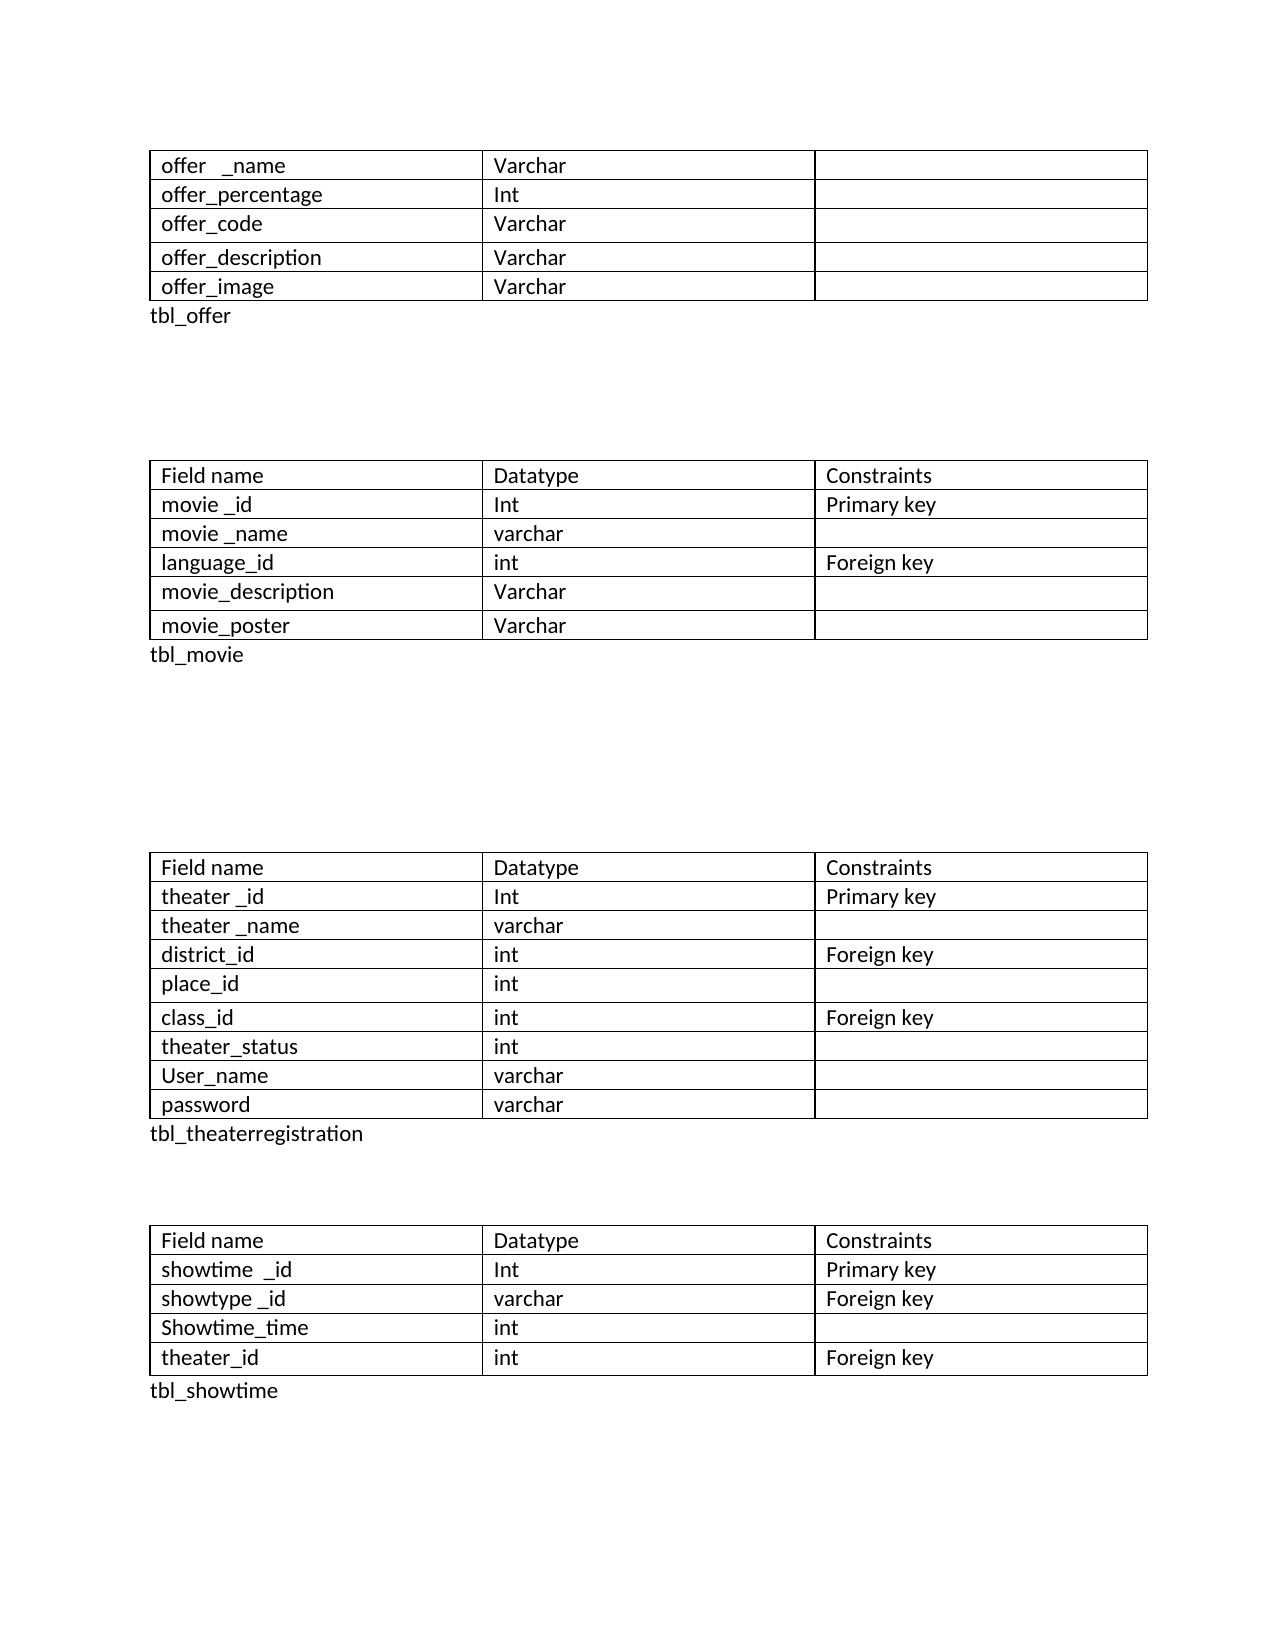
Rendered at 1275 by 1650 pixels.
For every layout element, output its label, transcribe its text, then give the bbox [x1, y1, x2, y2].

table_cell offer_image [151, 272, 482, 300]
table_header Field name [151, 1226, 482, 1254]
table_cell [816, 151, 1147, 179]
table_cell theater _id [151, 882, 482, 910]
table_cell Foreign key [816, 1003, 1147, 1031]
table_cell offer_description [151, 243, 482, 271]
table_cell [816, 611, 1147, 639]
table_cell showtype _id [151, 1285, 482, 1312]
table_header Constraints [816, 461, 1147, 489]
table_cell [816, 209, 1147, 242]
table_cell offer_code [151, 209, 482, 242]
table_cell varchar [483, 1061, 814, 1089]
table_cell theater_id [151, 1343, 482, 1375]
table_cell Int [483, 882, 814, 910]
table_cell int [483, 1314, 814, 1342]
table_cell Int [483, 180, 814, 208]
table_cell Varchar [483, 151, 814, 179]
table_cell movie_description [151, 577, 482, 610]
table_cell movie _id [151, 490, 482, 518]
table_cell Varchar [483, 243, 814, 271]
table_cell varchar [483, 519, 814, 547]
table_cell Varchar [483, 577, 814, 610]
table_cell Primary key [816, 1255, 1147, 1283]
table_cell Foreign key [816, 548, 1147, 576]
table_cell [816, 1061, 1147, 1089]
table_cell Varchar [483, 272, 814, 300]
table_cell Primary key [816, 882, 1147, 910]
table_cell place_id [151, 969, 482, 1002]
table_cell varchar [483, 1090, 814, 1118]
table_header Field name [151, 461, 482, 489]
table_cell theater_status [151, 1032, 482, 1060]
table_cell User_name [151, 1061, 482, 1089]
table_cell Varchar [483, 611, 814, 639]
table_cell int [483, 940, 814, 968]
table_cell showtime _id [151, 1255, 482, 1283]
table_cell [816, 911, 1147, 939]
table_cell [816, 1314, 1147, 1342]
table_header Field name [151, 853, 482, 881]
table_cell int [483, 1032, 814, 1060]
table_cell offer _name [151, 151, 482, 179]
table_cell password [151, 1090, 482, 1118]
table_cell theater _name [151, 911, 482, 939]
table_cell Showtime_time [151, 1314, 482, 1342]
table_header Constraints [816, 1226, 1147, 1254]
table_cell varchar [483, 1285, 814, 1312]
text tbl_theaterregistration [150, 1119, 1125, 1147]
text tbl_movie [150, 640, 1125, 668]
table_cell Int [483, 490, 814, 518]
table_cell movie _name [151, 519, 482, 547]
table_cell Primary key [816, 490, 1147, 518]
table_cell [816, 180, 1147, 208]
table_cell int [483, 1003, 814, 1031]
table_cell int [483, 548, 814, 576]
table_cell int [483, 969, 814, 1002]
table_cell Int [483, 1255, 814, 1283]
table_cell [816, 969, 1147, 1002]
table_cell class_id [151, 1003, 482, 1031]
table_cell Foreign key [816, 1343, 1147, 1375]
table_cell district_id [151, 940, 482, 968]
table_cell int [483, 1343, 814, 1375]
table_cell language_id [151, 548, 482, 576]
table_cell [816, 243, 1147, 271]
text tbl_showtime [150, 1376, 1125, 1404]
table_cell [816, 519, 1147, 547]
table_header Datatype [483, 853, 814, 881]
table_cell Foreign key [816, 1285, 1147, 1312]
table_cell Foreign key [816, 940, 1147, 968]
table_header Constraints [816, 853, 1147, 881]
table_header Datatype [483, 1226, 814, 1254]
table_cell [816, 577, 1147, 610]
table_header Datatype [483, 461, 814, 489]
table_cell Varchar [483, 209, 814, 242]
table_cell [816, 1090, 1147, 1118]
table_cell [816, 272, 1147, 300]
table_cell [816, 1032, 1147, 1060]
text tbl_offer [150, 301, 1125, 329]
table_cell movie_poster [151, 611, 482, 639]
table_cell offer_percentage [151, 180, 482, 208]
table_cell varchar [483, 911, 814, 939]
